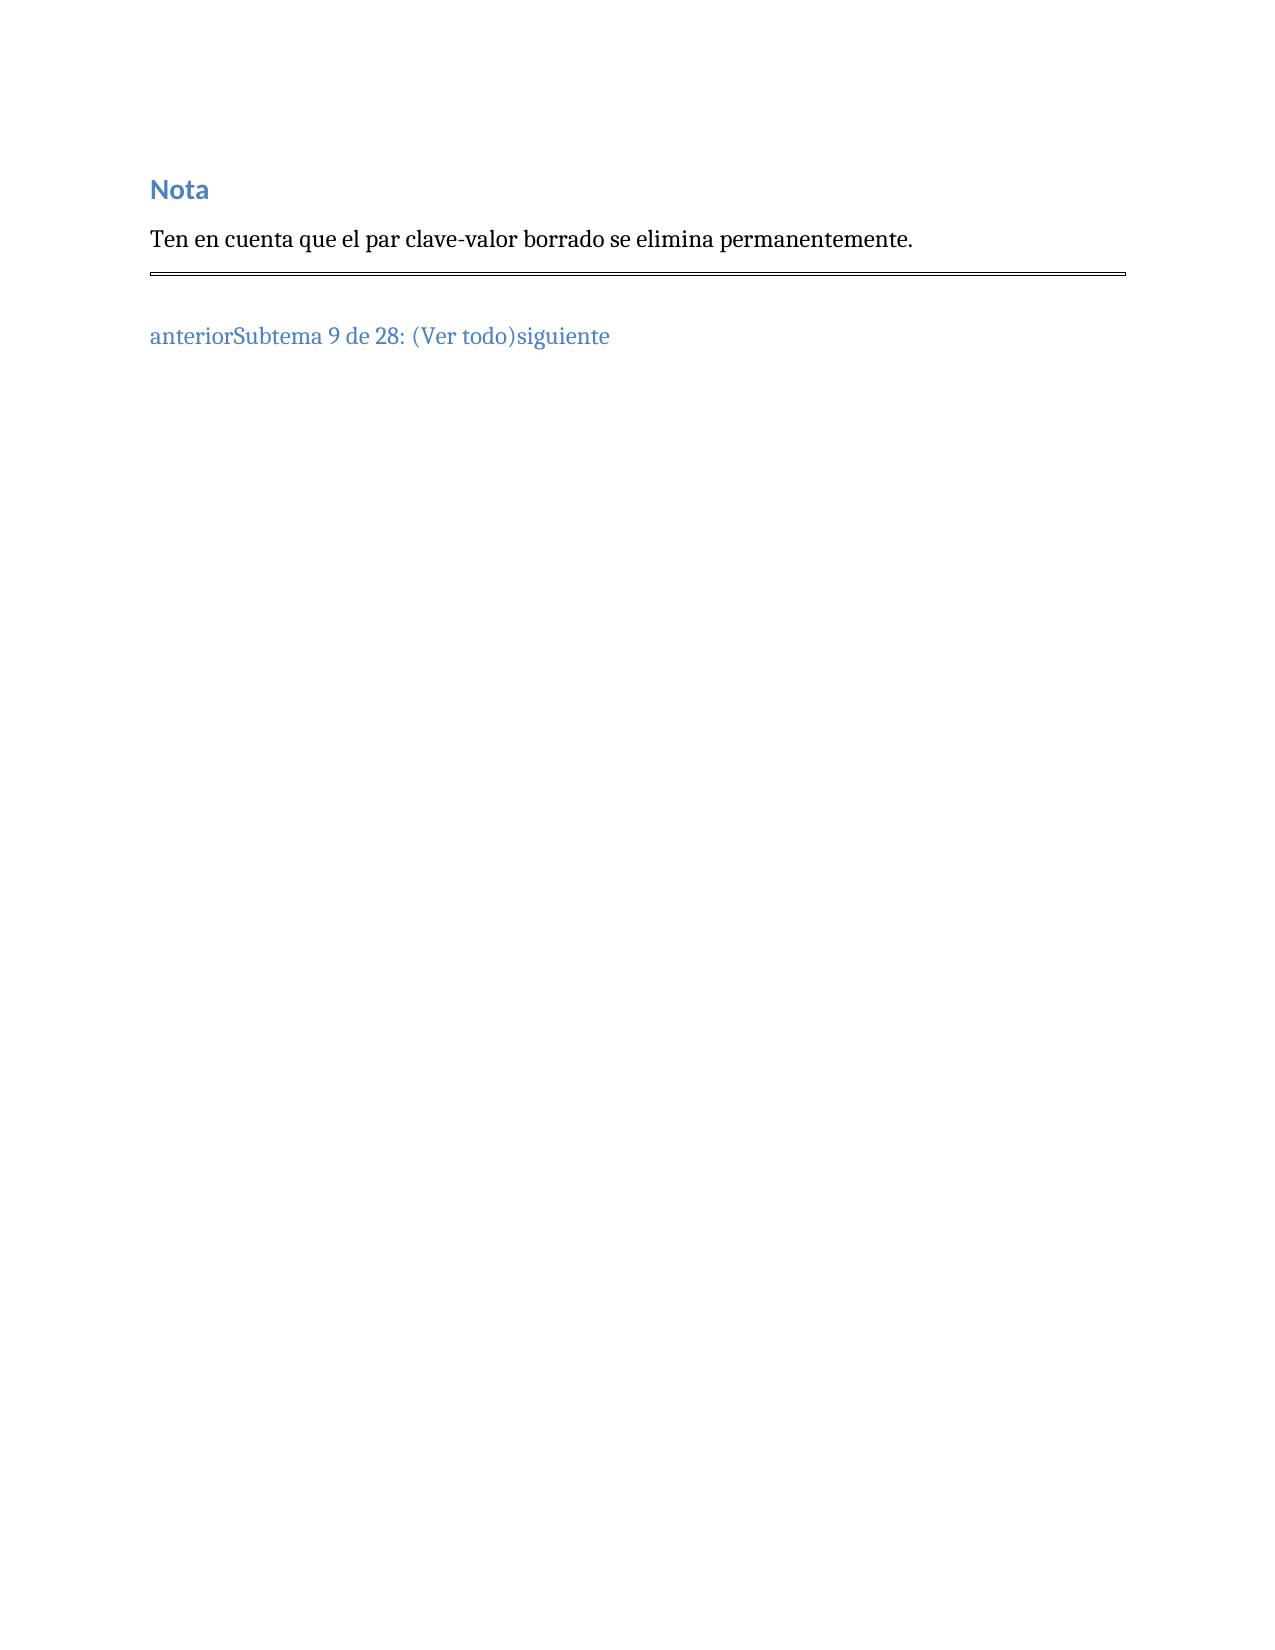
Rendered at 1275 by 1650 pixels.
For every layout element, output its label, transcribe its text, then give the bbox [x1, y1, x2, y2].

subtitle Nota [150, 171, 1125, 206]
text Ten en cuenta que el par clave-valor borrado se elimina permanentemente. [150, 225, 1125, 254]
text anteriorSubtema 9 de 28: (Ver todo)siguiente [150, 322, 1125, 380]
